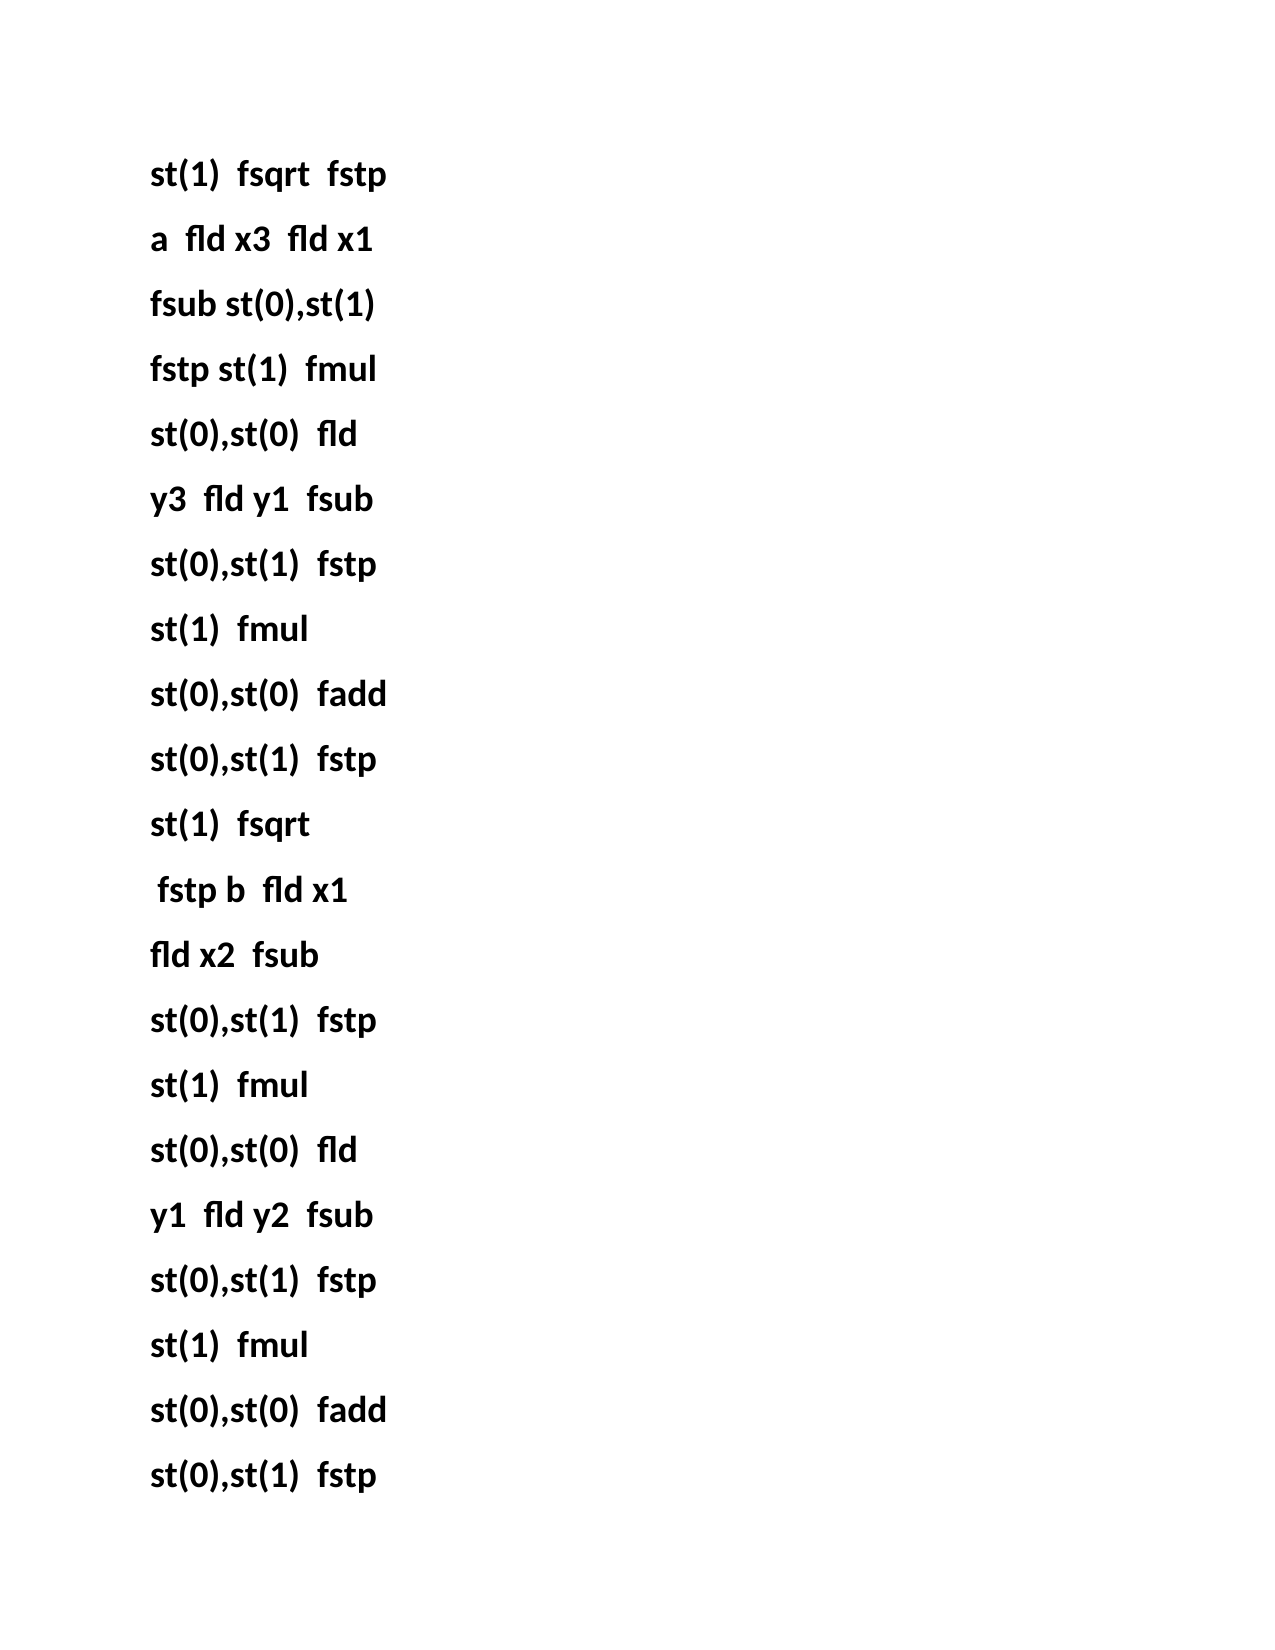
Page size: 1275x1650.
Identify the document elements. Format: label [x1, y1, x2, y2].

text [149, 866, 389, 1497]
text [149, 150, 389, 846]
